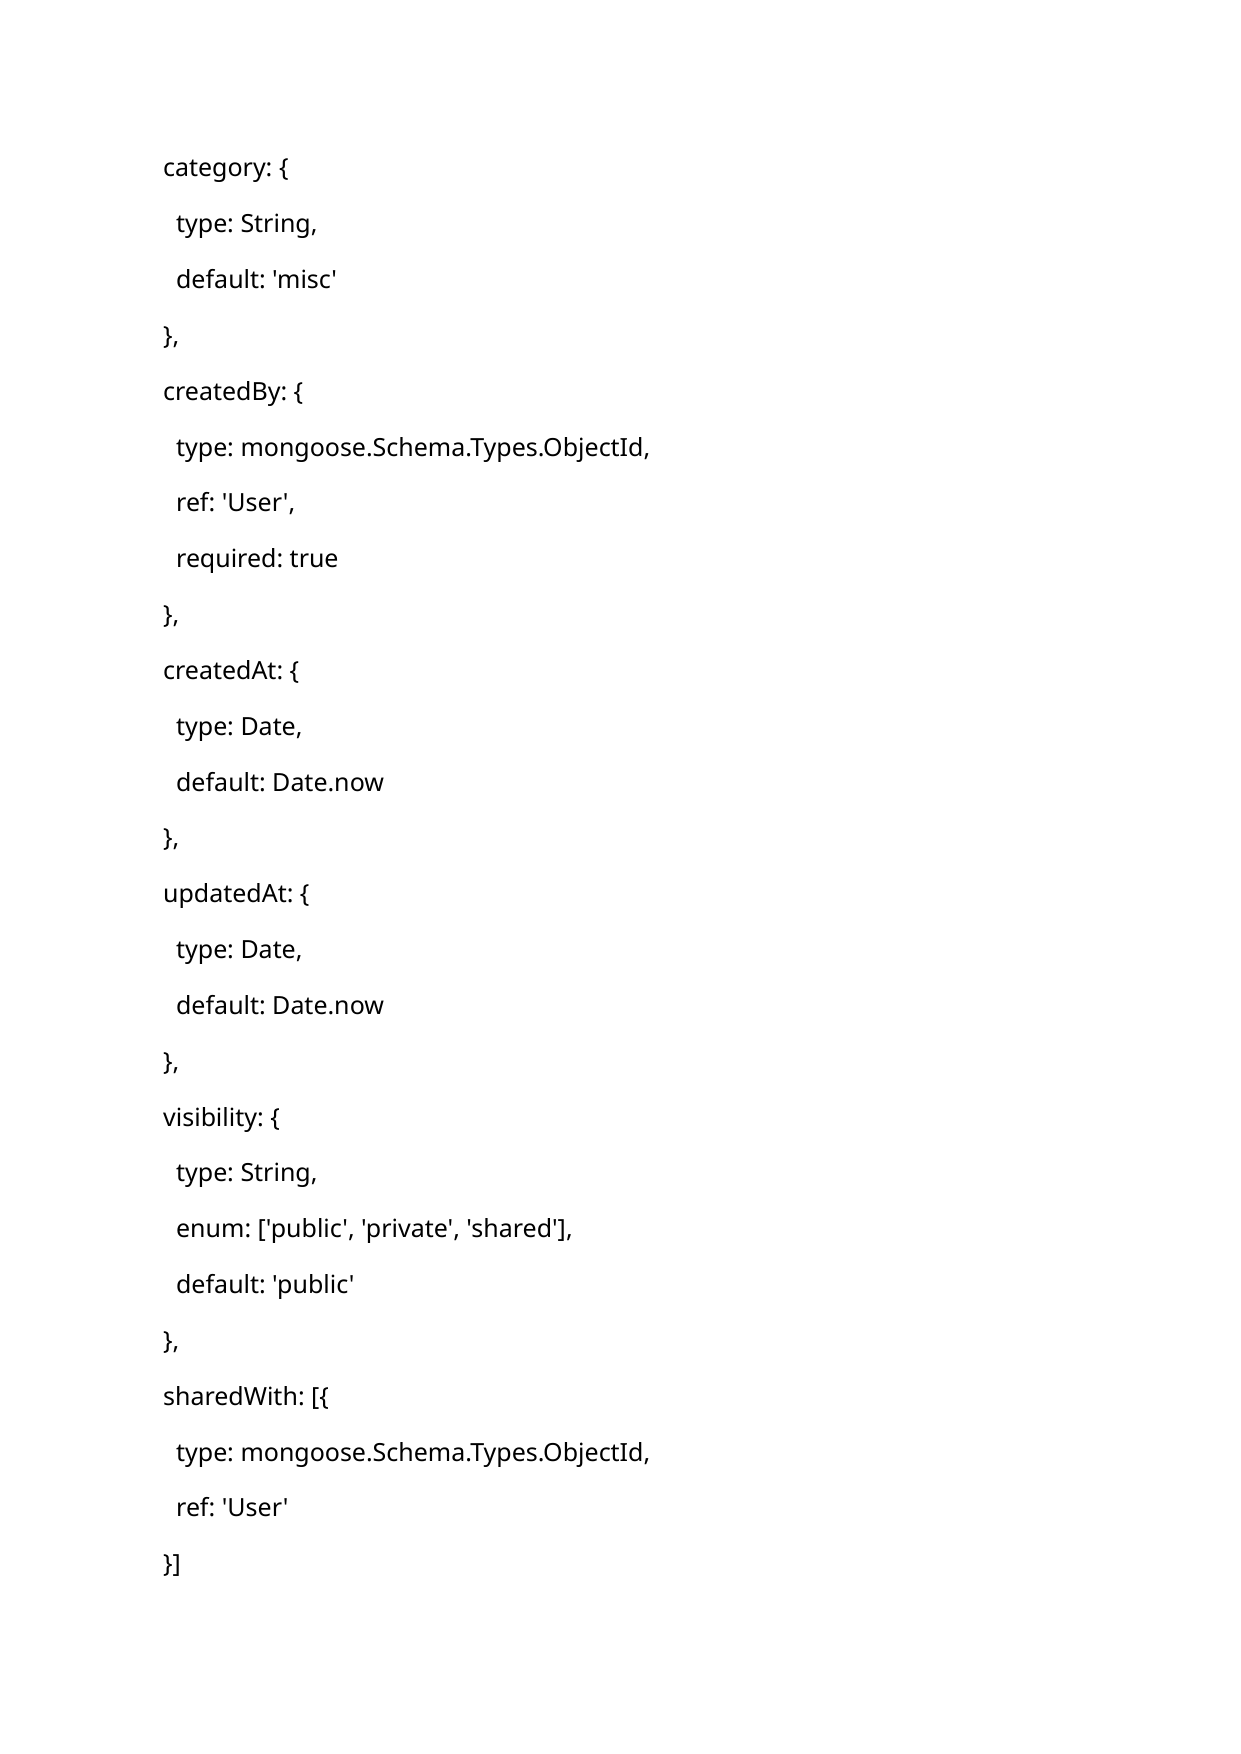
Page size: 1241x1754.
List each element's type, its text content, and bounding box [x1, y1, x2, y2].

text }, [150, 1322, 1090, 1357]
text createdBy: { [150, 373, 1090, 407]
text category: { [150, 150, 1090, 184]
text type: String, [150, 206, 1090, 240]
text }, [150, 1043, 1090, 1077]
text default: 'misc' [150, 262, 1090, 296]
text }, [150, 317, 1090, 352]
text default: 'public' [150, 1267, 1090, 1301]
text sharedWith: [{ [150, 1378, 1090, 1412]
text type: Date, [150, 932, 1090, 966]
text }, [150, 597, 1090, 631]
text type: String, [150, 1155, 1090, 1189]
text }] [150, 1546, 1090, 1580]
text updatedAt: { [150, 876, 1090, 910]
text default: Date.now [150, 987, 1090, 1022]
text }, [150, 820, 1090, 854]
text type: mongoose.Schema.Types.ObjectId, [150, 1434, 1090, 1468]
text ref: 'User', [150, 485, 1090, 519]
text type: Date, [150, 708, 1090, 742]
text required: true [150, 541, 1090, 575]
text visibility: { [150, 1099, 1090, 1133]
text enum: ['public', 'private', 'shared'], [150, 1211, 1090, 1245]
text default: Date.now [150, 764, 1090, 798]
text type: mongoose.Schema.Types.ObjectId, [150, 429, 1090, 463]
text createdAt: { [150, 652, 1090, 687]
text ref: 'User' [150, 1490, 1090, 1524]
